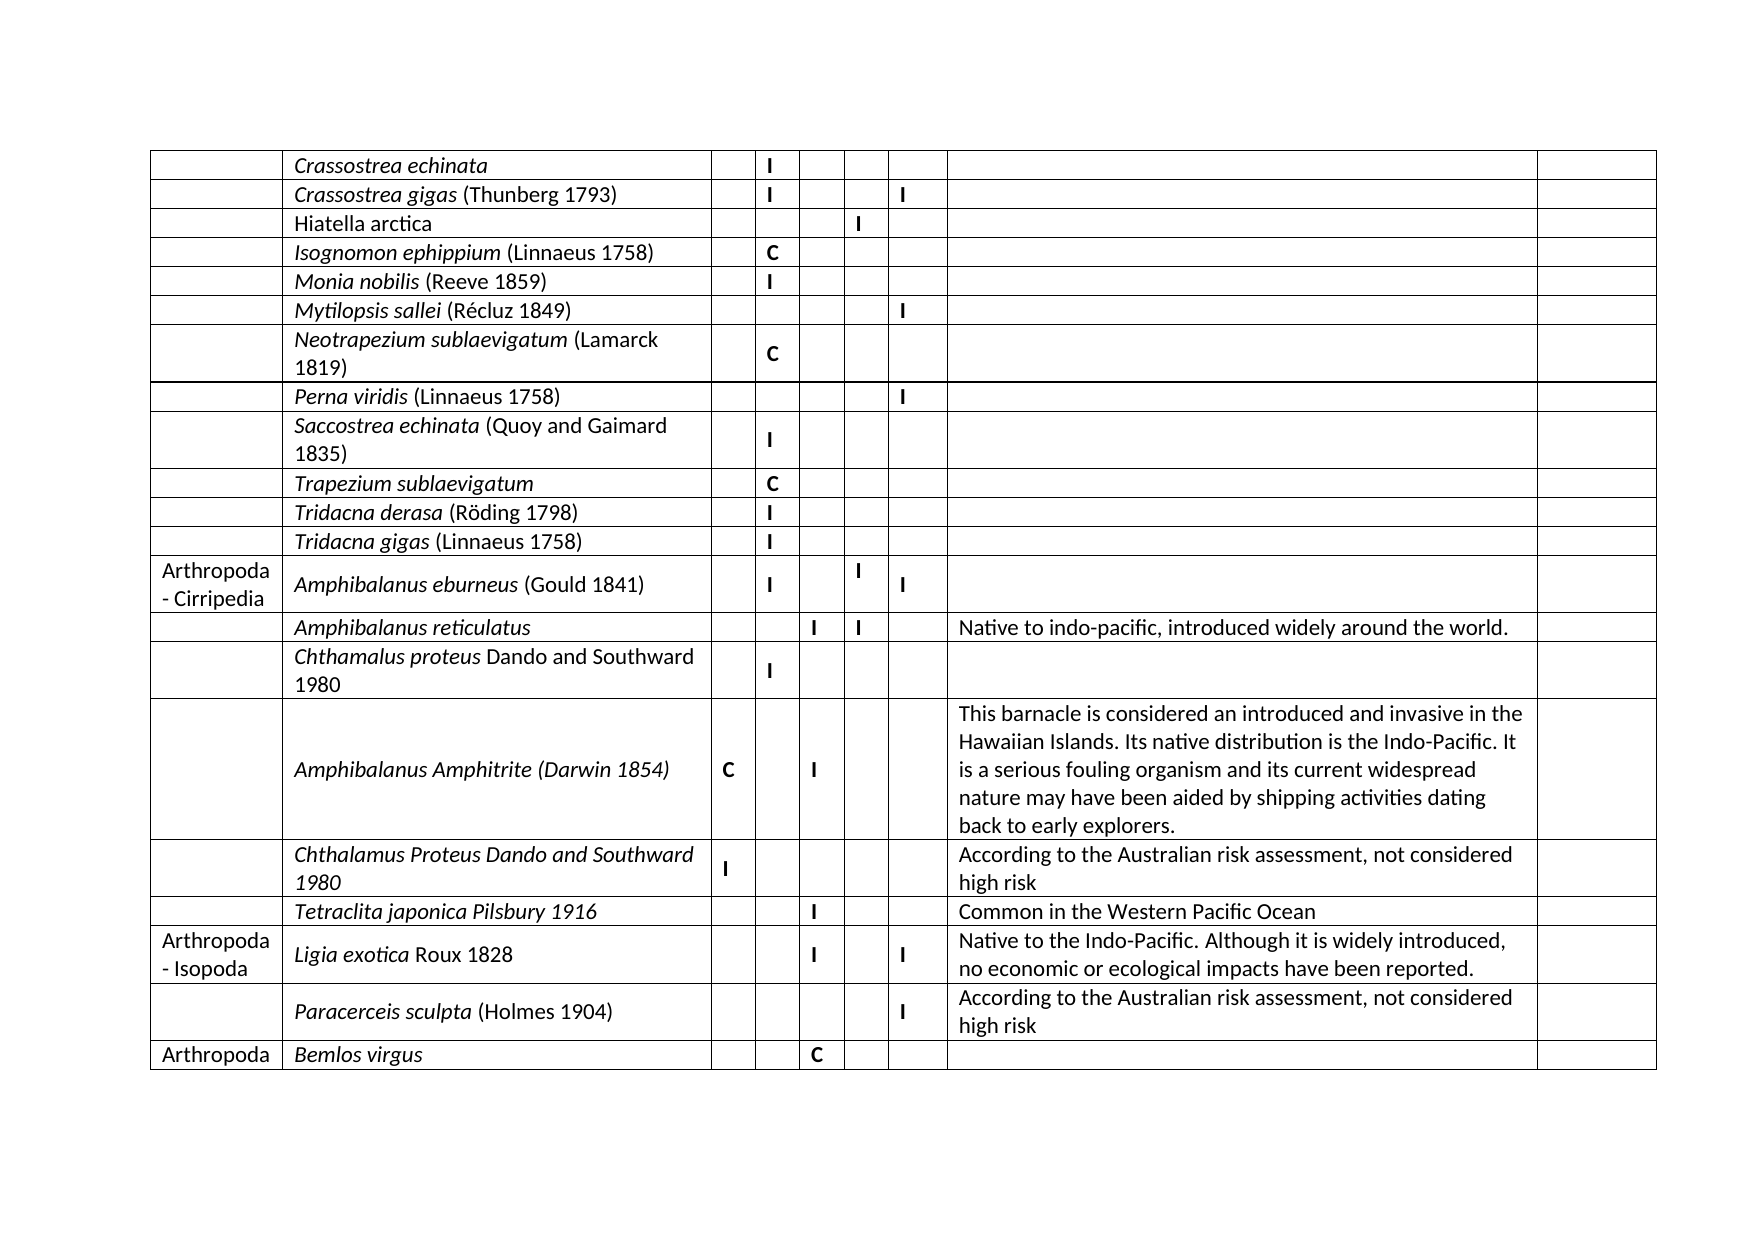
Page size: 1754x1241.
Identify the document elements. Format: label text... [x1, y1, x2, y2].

table_cell C [800, 1041, 844, 1068]
table_cell I [800, 926, 844, 982]
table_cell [151, 1041, 282, 1068]
table_cell [800, 840, 844, 896]
table_cell [800, 984, 844, 1039]
table_cell [845, 180, 888, 208]
table_cell [889, 469, 947, 497]
table_cell [1538, 325, 1656, 381]
table_cell [889, 209, 947, 237]
table_cell [845, 238, 888, 266]
table_cell Saccostrea echinata (Quoy and Gaimard 1835) [283, 412, 711, 468]
table_cell [712, 180, 755, 208]
table_cell Native to the Indo-Pacific. Although it is widely introduced, no economic or ecological impacts have been reported. [948, 926, 1537, 982]
table_cell [712, 325, 755, 381]
table_cell [800, 296, 844, 324]
table_cell [948, 325, 1537, 381]
table_cell I [889, 180, 947, 208]
table_cell [712, 267, 755, 295]
table_cell [845, 383, 888, 411]
table_cell Amphibalanus Amphitrite (Darwin 1854) [283, 699, 711, 839]
table_cell [1538, 1041, 1656, 1068]
table_cell [800, 412, 844, 468]
table_cell [800, 151, 844, 179]
table_cell Native to indo-pacific, introduced widely around the world. [948, 613, 1537, 641]
table_cell [756, 383, 799, 411]
table_cell [1538, 926, 1656, 982]
table_cell C [712, 699, 755, 839]
table_cell Hiatella arctica [283, 209, 711, 237]
table_cell [756, 1041, 799, 1068]
table_cell [712, 383, 755, 411]
table_cell [1538, 840, 1656, 896]
table_cell I [756, 527, 799, 555]
table_cell Crassostrea echinata [283, 151, 711, 179]
table_cell [712, 613, 755, 641]
table_cell [151, 984, 282, 1039]
table_cell Perna viridis (Linnaeus 1758) [283, 383, 711, 411]
table_cell [151, 209, 282, 237]
table_cell [889, 527, 947, 555]
table_cell [1538, 238, 1656, 266]
table_cell [712, 926, 755, 982]
table_cell [1538, 469, 1656, 497]
table_cell Tetraclita japonica Pilsbury 1916 [283, 897, 711, 925]
table_cell [845, 267, 888, 295]
table_cell Crassostrea gigas (Thunberg 1793) [283, 180, 711, 208]
table_cell [800, 209, 844, 237]
table_cell Paracerceis sculpta (Holmes 1904) [283, 984, 711, 1039]
table_cell [712, 984, 755, 1039]
table_cell C [756, 238, 799, 266]
table_cell Ligia exotica Roux 1828 [283, 926, 711, 982]
table_cell [800, 556, 844, 612]
table_cell Trapezium sublaevigatum [283, 469, 711, 497]
table_cell I [800, 897, 844, 925]
table_cell [712, 238, 755, 266]
table_cell [948, 209, 1537, 237]
table_cell According to the Australian risk assessment, not considered high risk [948, 984, 1537, 1039]
table_cell Arthropoda - Isopoda [151, 926, 282, 982]
table_cell [889, 840, 947, 896]
table_cell Amphibalanus reticulatus [283, 613, 711, 641]
table_cell [151, 840, 282, 896]
table_cell [712, 469, 755, 497]
table_cell I [889, 296, 947, 324]
table_cell [889, 412, 947, 468]
table_cell According to the Australian risk assessment, not considered high risk [948, 840, 1537, 896]
table_cell [1538, 267, 1656, 295]
table_cell Chthalamus Proteus Dando and Southward 1980 [283, 840, 711, 896]
table_cell Isognomon ephippium (Linnaeus 1758) [283, 238, 711, 266]
table_cell [948, 527, 1537, 555]
table_cell [889, 1041, 947, 1068]
table_cell Common in the Western Pacific Ocean [948, 897, 1537, 925]
table_cell I [845, 613, 888, 641]
table_cell [756, 699, 799, 839]
table_cell [151, 151, 282, 179]
table_cell [889, 325, 947, 381]
table_cell C [756, 469, 799, 497]
table_cell [845, 840, 888, 896]
table_cell [800, 498, 844, 526]
table_cell [151, 383, 282, 411]
table_cell [712, 412, 755, 468]
table_cell [800, 325, 844, 381]
table_cell This barnacle is considered an introduced and invasive in the Hawaiian Islands. Its native distribution is the Indo-Pacific. It is a serious fouling organism and its current widespread nature may have been aided by shipping activities dating back to early explorers. [948, 699, 1537, 839]
table_cell [948, 238, 1537, 266]
table_cell Monia nobilis (Reeve 1859) [283, 267, 711, 295]
table_cell [151, 613, 282, 641]
table_cell Chthamalus proteus Dando and Southward 1980 [283, 642, 711, 698]
table_cell [1538, 180, 1656, 208]
table_cell [1538, 209, 1656, 237]
table_cell [151, 267, 282, 295]
table_cell [889, 642, 947, 698]
table_cell [151, 325, 282, 381]
table_cell I [756, 267, 799, 295]
table_cell [889, 238, 947, 266]
table_cell I [756, 412, 799, 468]
table_cell [845, 984, 888, 1039]
table_cell [889, 498, 947, 526]
table_cell [712, 556, 755, 612]
table_cell [1538, 527, 1656, 555]
table_cell [800, 267, 844, 295]
table_cell [151, 412, 282, 468]
table_cell [151, 897, 282, 925]
table_cell [151, 469, 282, 497]
table_cell [1538, 897, 1656, 925]
table_cell [948, 556, 1537, 612]
table_cell [712, 1041, 755, 1068]
table_cell [151, 642, 282, 698]
table_cell [800, 180, 844, 208]
table_cell [1538, 498, 1656, 526]
table_cell [151, 527, 282, 555]
table_cell [800, 642, 844, 698]
table_cell [712, 209, 755, 237]
table_cell Arthropoda - Cirripedia [151, 556, 282, 612]
table_cell [948, 296, 1537, 324]
table_cell [845, 469, 888, 497]
table_cell [756, 209, 799, 237]
table_cell [712, 642, 755, 698]
table_cell C [756, 325, 799, 381]
table_cell [151, 180, 282, 208]
table_cell I [756, 180, 799, 208]
table_cell [845, 325, 888, 381]
table_cell [889, 267, 947, 295]
table_cell [712, 498, 755, 526]
table_cell [845, 1041, 888, 1068]
table_cell [1538, 151, 1656, 179]
table_cell I [712, 840, 755, 896]
table_cell [948, 151, 1537, 179]
table_cell I [845, 556, 888, 612]
table_cell [151, 238, 282, 266]
table_cell [1538, 412, 1656, 468]
table_cell [800, 469, 844, 497]
table_cell [1538, 984, 1656, 1039]
table_cell [948, 469, 1537, 497]
table_cell I [800, 613, 844, 641]
table_cell Bemlos virgus [283, 1041, 711, 1068]
table_cell Neotrapezium sublaevigatum (Lamarck 1819) [283, 325, 711, 381]
table_cell [845, 897, 888, 925]
table_cell I [889, 556, 947, 612]
table_cell [151, 699, 282, 839]
table_cell [889, 151, 947, 179]
table_cell [889, 897, 947, 925]
table_cell [712, 151, 755, 179]
table_cell I [889, 383, 947, 411]
table_cell [756, 984, 799, 1039]
table_cell [756, 840, 799, 896]
table_cell [845, 296, 888, 324]
table_cell [1538, 556, 1656, 612]
table_cell [948, 180, 1537, 208]
table_cell [1538, 296, 1656, 324]
table_cell [756, 613, 799, 641]
table_cell [889, 699, 947, 839]
table_cell Mytilopsis sallei (Récluz 1849) [283, 296, 711, 324]
table_cell [756, 897, 799, 925]
table_cell [845, 151, 888, 179]
table_cell [948, 383, 1537, 411]
table_cell [889, 613, 947, 641]
table_cell [1538, 699, 1656, 839]
table_cell [1538, 642, 1656, 698]
table_cell I [756, 498, 799, 526]
table_cell Amphibalanus eburneus (Gould 1841) [283, 556, 711, 612]
table_cell [712, 897, 755, 925]
table_cell [845, 527, 888, 555]
table_cell [712, 527, 755, 555]
table_cell [948, 1041, 1537, 1068]
table_cell [845, 412, 888, 468]
table_cell [712, 296, 755, 324]
table_cell I [756, 556, 799, 612]
table_cell [948, 642, 1537, 698]
table_cell [845, 926, 888, 982]
table_cell I [756, 642, 799, 698]
table_cell [948, 267, 1537, 295]
table_cell [845, 699, 888, 839]
table_cell Tridacna gigas (Linnaeus 1758) [283, 527, 711, 555]
table_cell [151, 498, 282, 526]
table_cell [800, 527, 844, 555]
table_cell [845, 498, 888, 526]
table_cell [800, 238, 844, 266]
table_cell [756, 926, 799, 982]
table_cell Tridacna derasa (Röding 1798) [283, 498, 711, 526]
table_cell [948, 498, 1537, 526]
table_cell I [889, 926, 947, 982]
table_cell [1538, 383, 1656, 411]
table_cell I [756, 151, 799, 179]
table_cell I [889, 984, 947, 1039]
table_cell [151, 296, 282, 324]
table_cell [756, 296, 799, 324]
table_cell I [800, 699, 844, 839]
table_cell [1538, 613, 1656, 641]
table_cell I [845, 209, 888, 237]
table_cell [800, 383, 844, 411]
table_cell [845, 642, 888, 698]
table_cell [948, 412, 1537, 468]
